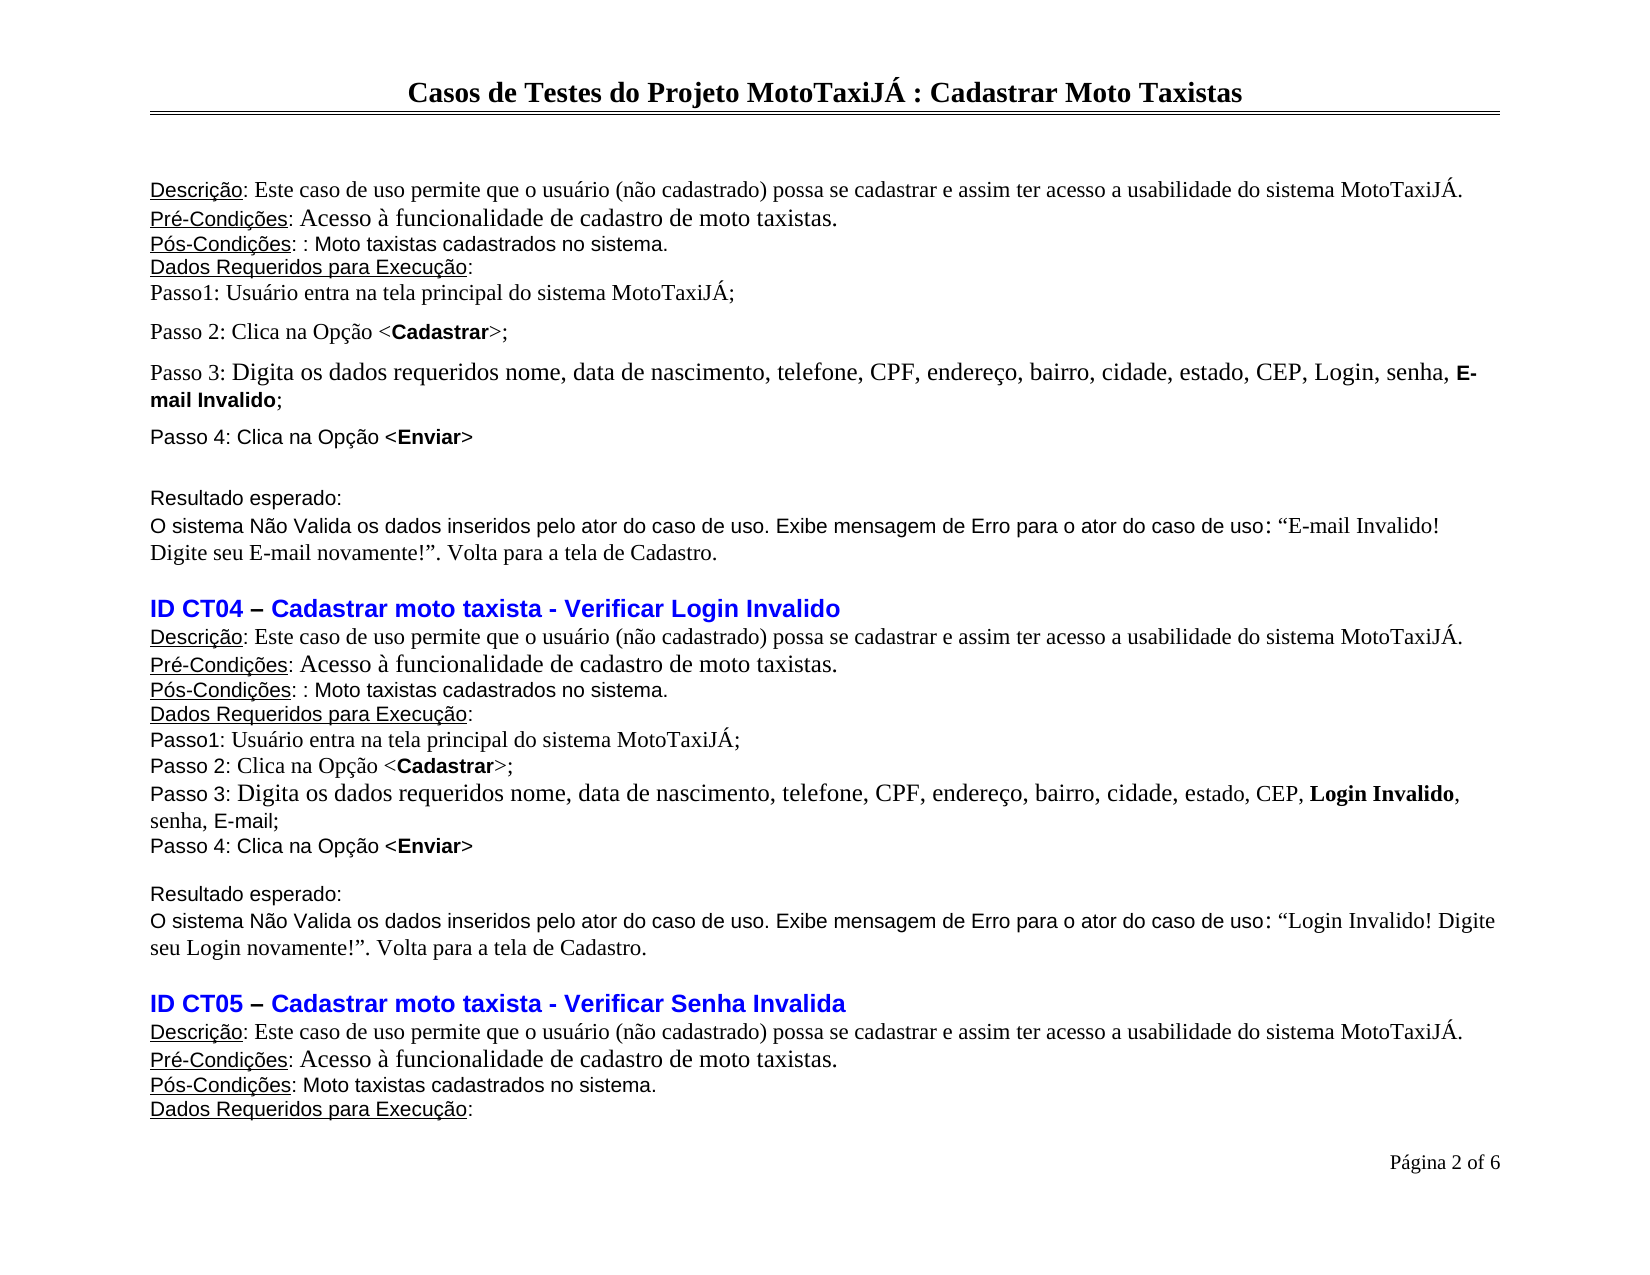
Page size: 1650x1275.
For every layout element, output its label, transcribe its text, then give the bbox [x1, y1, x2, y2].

text Passo1: Usuário entra na tela principal do sistema MotoTaxiJÁ; [150, 726, 1500, 752]
text O sistema Não Valida os dados inseridos pelo ator do caso de uso. Exibe mensagem de Erro para o ator do caso de uso: “Login Invalido! Digite seu Login novamente!”. Volta para a tela de Cadastro. [150, 905, 1500, 961]
text O sistema Não Valida os dados inseridos pelo ator do caso de uso. Exibe mensagem de Erro para o ator do caso de uso: “E-mail Invalido! Digite seu E-mail novamente!”. Volta para a tela de Cadastro. [150, 510, 1500, 565]
text Resultado esperado: [150, 881, 1500, 905]
text Descrição: Este caso de uso permite que o usuário (não cadastrado) possa se cadastrar e assim ter acesso a usabilidade do sistema MotoTaxiJÁ. [150, 623, 1500, 649]
text Pré-Condições: Acesso à funcionalidade de cadastro de moto taxistas. [150, 203, 1500, 231]
text Dados Requeridos para Execução: [150, 255, 1500, 279]
text Passo 3: Digita os dados requeridos nome, data de nascimento, telefone, CPF, endereço, bairro, cidade, estado, CEP, Login, senha, E-mail Invalido; [150, 357, 1500, 412]
text Passo 4: Clica na Opção <Enviar> [150, 833, 1500, 857]
text ID CT05 – Cadastrar moto taxista - Verificar Senha Invalida [150, 989, 1500, 1018]
text Pós-Condições: : Moto taxistas cadastrados no sistema. [150, 678, 1500, 702]
text Pré-Condições: Acesso à funcionalidade de cadastro de moto taxistas. [150, 649, 1500, 678]
text Pós-Condições: Moto taxistas cadastrados no sistema. [150, 1073, 1500, 1097]
text Passo 4: Clica na Opção <Enviar> [150, 425, 1500, 449]
text Dados Requeridos para Execução: [150, 1097, 1500, 1121]
text ID CT04 – Cadastrar moto taxista - Verificar Login Invalido [150, 594, 1500, 623]
text Pré-Condições: Acesso à funcionalidade de cadastro de moto taxistas. [150, 1044, 1500, 1073]
text Descrição: Este caso de uso permite que o usuário (não cadastrado) possa se cadastrar e assim ter acesso a usabilidade do sistema MotoTaxiJÁ. [150, 1018, 1500, 1044]
text Pós-Condições: : Moto taxistas cadastrados no sistema. [150, 231, 1500, 255]
text Passo 2: Clica na Opção <Cadastrar>; [150, 318, 1500, 344]
text Passo 3: Digita os dados requeridos nome, data de nascimento, telefone, CPF, endereço, bairro, cidade, estado, CEP, Login Invalido, senha, E-mail; [150, 778, 1500, 833]
text Passo 2: Clica na Opção <Cadastrar>; [150, 752, 1500, 778]
text Descrição: Este caso de uso permite que o usuário (não cadastrado) possa se cadastrar e assim ter acesso a usabilidade do sistema MotoTaxiJÁ. [150, 176, 1500, 203]
text Passo1: Usuário entra na tela principal do sistema MotoTaxiJÁ; [150, 279, 1500, 306]
text Dados Requeridos para Execução: [150, 702, 1500, 726]
text Resultado esperado: [150, 486, 1500, 510]
